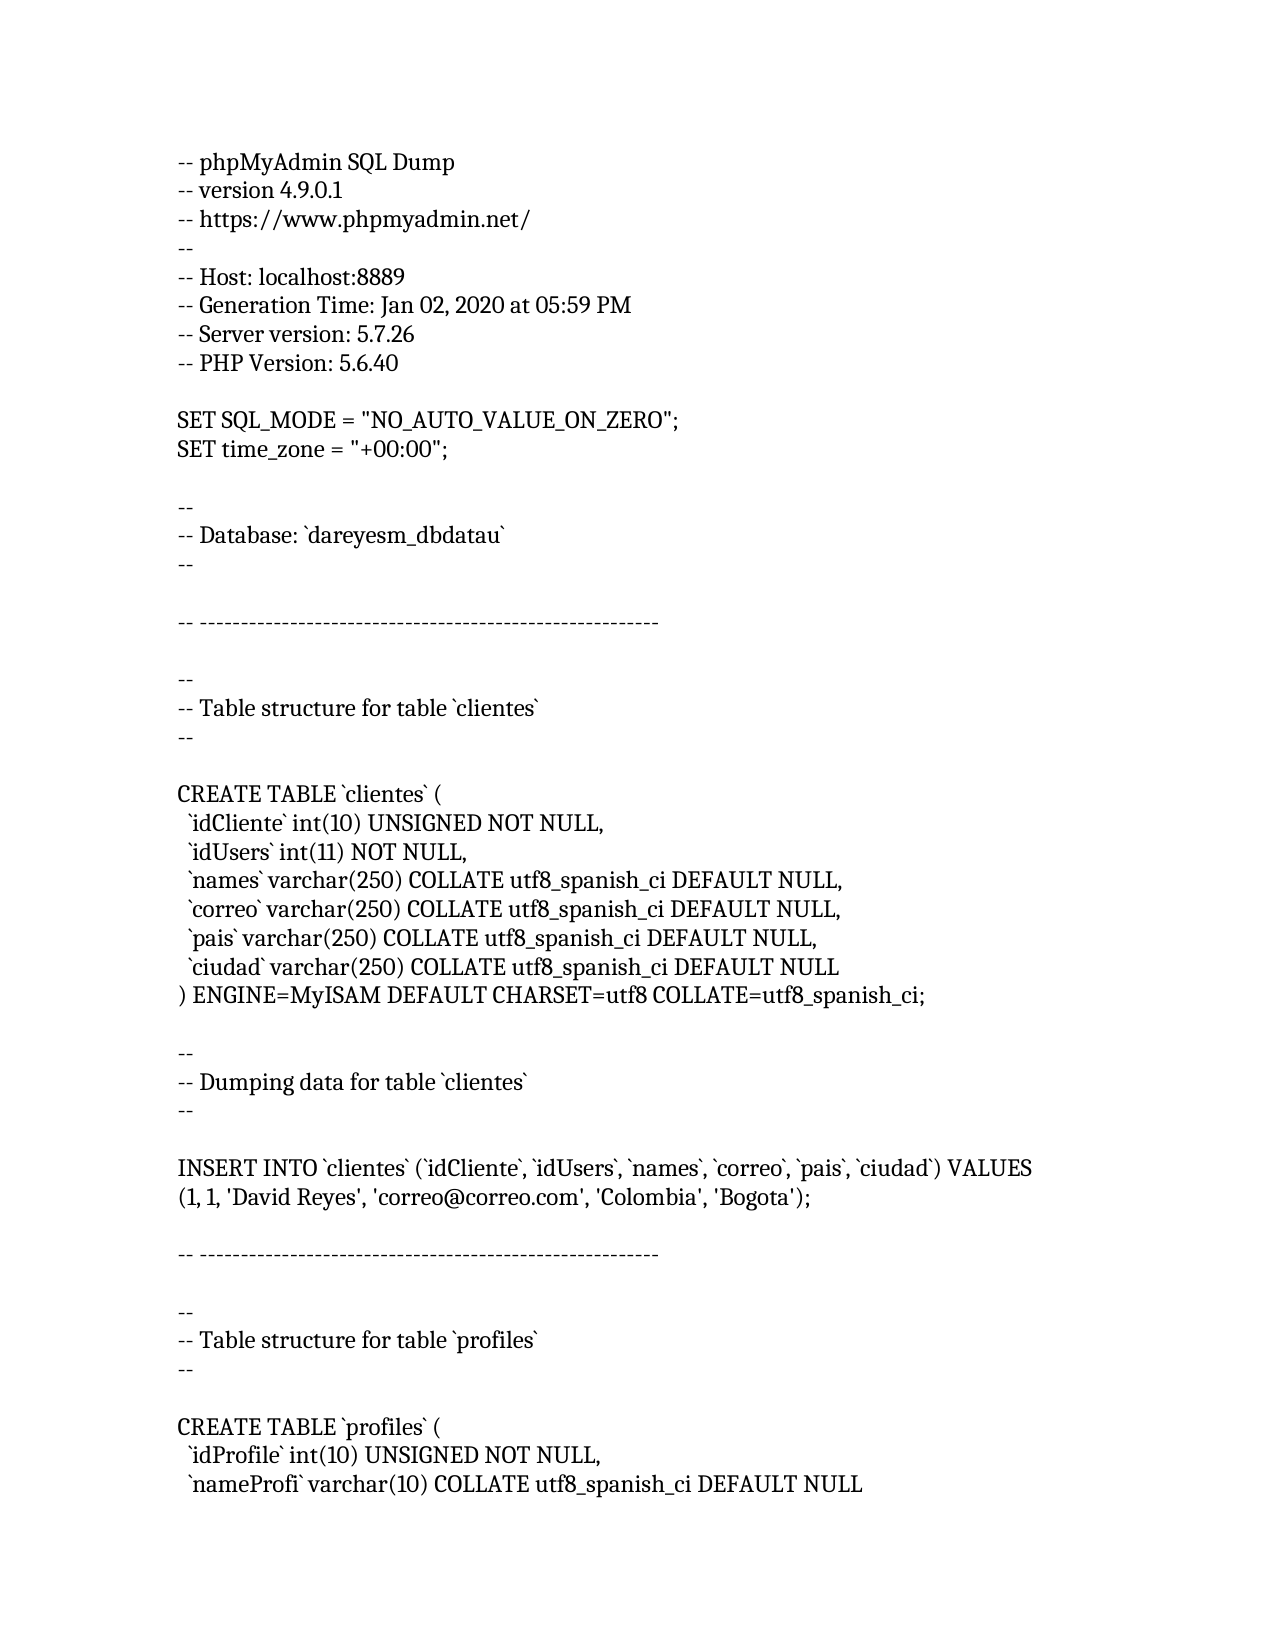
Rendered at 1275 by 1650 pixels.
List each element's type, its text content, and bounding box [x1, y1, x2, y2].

text `idUsers` int(11) NOT NULL, [177, 838, 1098, 866]
text -- Table structure for table `clientes` [177, 694, 1098, 723]
text -- -------------------------------------------------------- [177, 608, 1098, 636]
text -- phpMyAdmin SQL Dump [177, 148, 1098, 176]
text `names` varchar(250) COLLATE utf8_spanish_ci DEFAULT NULL, [177, 866, 1098, 895]
text -- Table structure for table `profiles` [177, 1326, 1098, 1355]
text `idProfile` int(10) UNSIGNED NOT NULL, [177, 1441, 1098, 1470]
text -- PHP Version: 5.6.40 [177, 349, 1098, 378]
text SET time_zone = "+00:00"; [177, 435, 1098, 464]
text (1, 1, 'David Reyes', 'correo@correo.com', 'Colombia', 'Bogota'); [177, 1183, 1098, 1211]
text -- Host: localhost:8889 [177, 263, 1098, 291]
text -- [177, 550, 1098, 579]
text `correo` varchar(250) COLLATE utf8_spanish_ci DEFAULT NULL, [177, 895, 1098, 924]
text -- version 4.9.0.1 [177, 176, 1098, 205]
text -- Generation Time: Jan 02, 2020 at 05:59 PM [177, 291, 1098, 320]
text -- https://www.phpmyadmin.net/ [177, 205, 1098, 234]
text -- [177, 1039, 1098, 1068]
text `nameProfi` varchar(10) COLLATE utf8_spanish_ci DEFAULT NULL [177, 1470, 1098, 1499]
text -- [177, 665, 1098, 694]
text -- Database: `dareyesm_dbdatau` [177, 521, 1098, 550]
text INSERT INTO `clientes` (`idCliente`, `idUsers`, `names`, `correo`, `pais`, `ciudad`) VALUES [177, 1154, 1098, 1183]
text -- Server version: 5.7.26 [177, 320, 1098, 349]
text -- Dumping data for table `clientes` [177, 1068, 1098, 1096]
text -- [177, 1298, 1098, 1326]
text CREATE TABLE `profiles` ( [177, 1413, 1098, 1441]
text -- [177, 723, 1098, 751]
text CREATE TABLE `clientes` ( [177, 780, 1098, 809]
text ) ENGINE=MyISAM DEFAULT CHARSET=utf8 COLLATE=utf8_spanish_ci; [177, 981, 1098, 1010]
text -- [177, 493, 1098, 521]
text -- [177, 1355, 1098, 1384]
text -- [177, 1096, 1098, 1125]
text SET SQL_MODE = "NO_AUTO_VALUE_ON_ZERO"; [177, 406, 1098, 435]
text -- [177, 234, 1098, 263]
text -- -------------------------------------------------------- [177, 1240, 1098, 1269]
text `pais` varchar(250) COLLATE utf8_spanish_ci DEFAULT NULL, [177, 924, 1098, 953]
text `idCliente` int(10) UNSIGNED NOT NULL, [177, 809, 1098, 838]
text `ciudad` varchar(250) COLLATE utf8_spanish_ci DEFAULT NULL [177, 953, 1098, 981]
